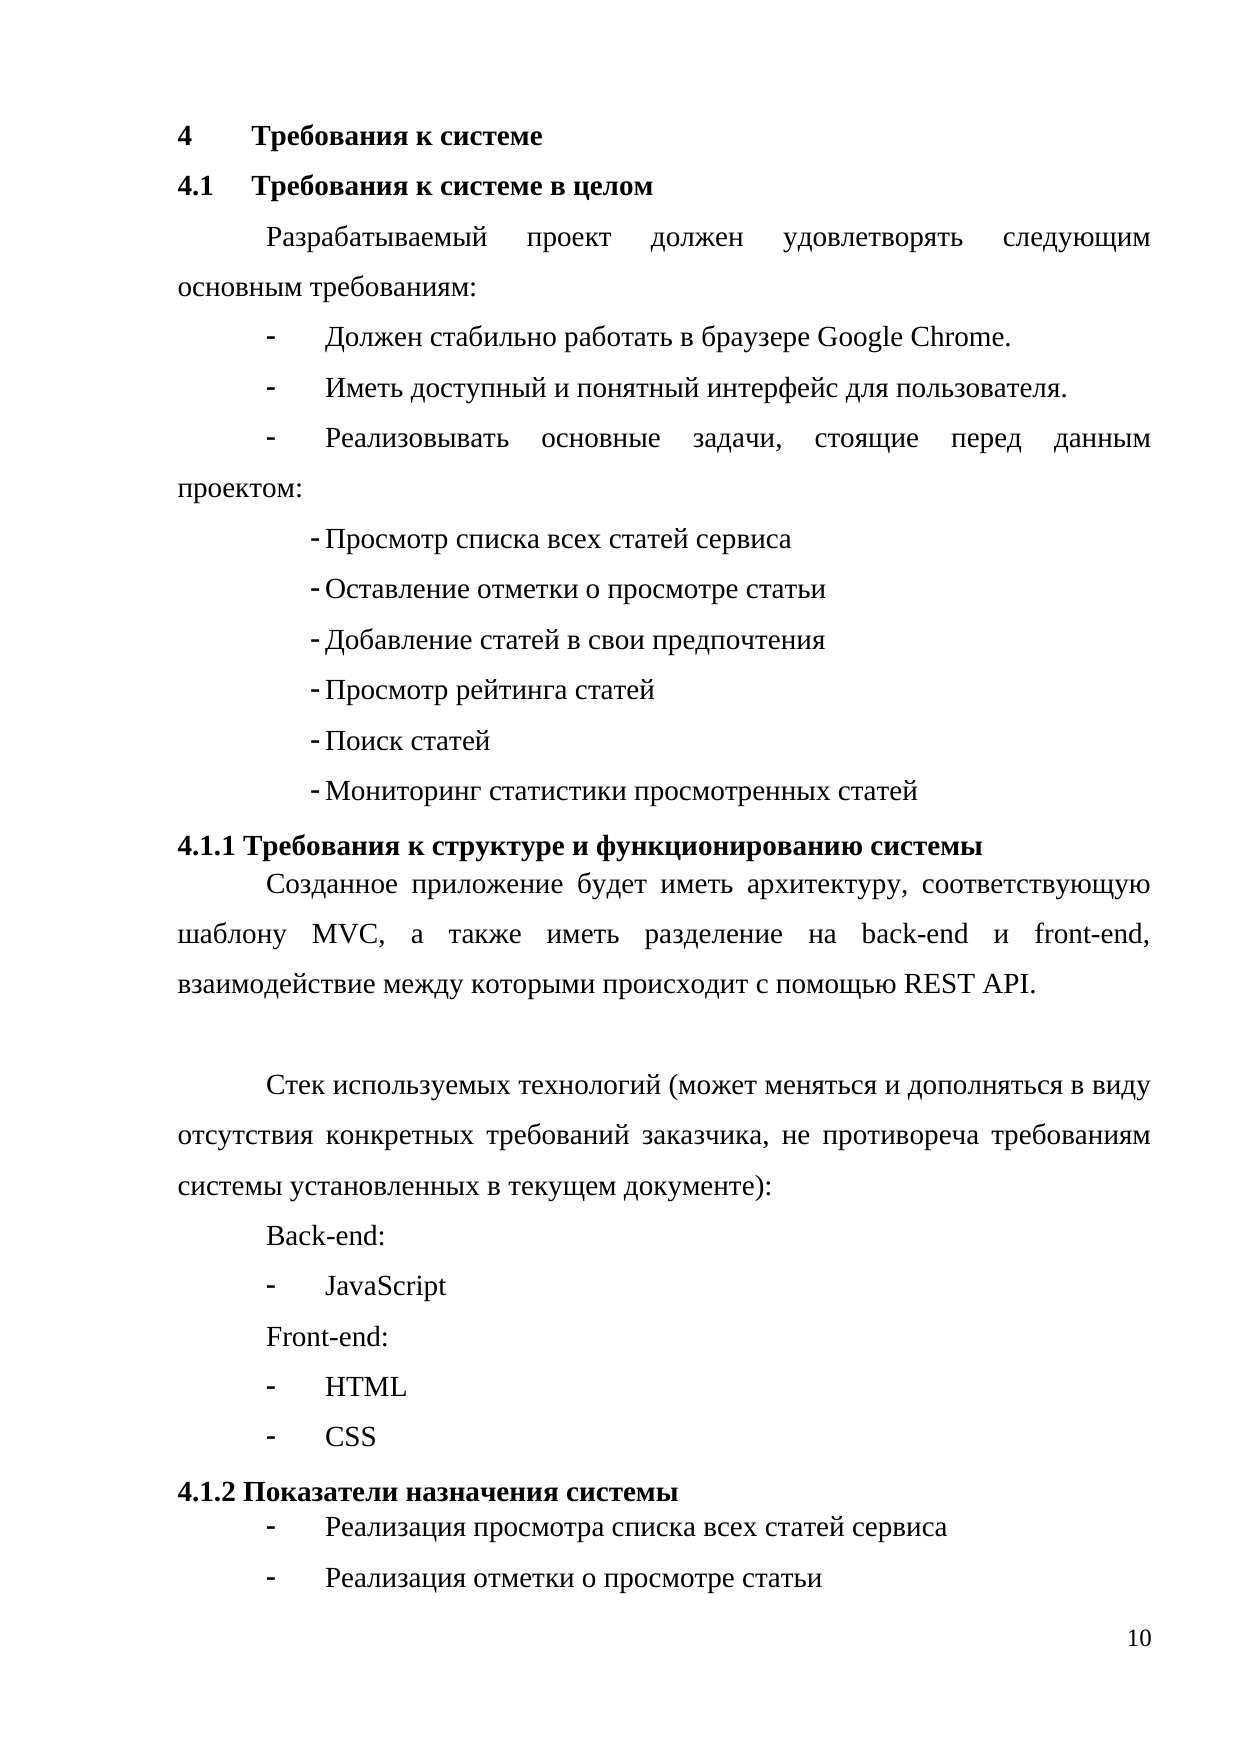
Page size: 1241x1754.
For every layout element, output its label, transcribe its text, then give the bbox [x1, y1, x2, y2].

list JavaScript [177, 1268, 1152, 1302]
text Созданное приложение будет иметь архитектуру, соответствующую шаблону MVC, а также иметь разделение на back-end и front-end, взаимодействие между которыми происходит с помощью REST API. [177, 866, 1152, 1000]
list Добавление статей в свои предпочтения [222, 622, 1152, 655]
list Оставление отметки о просмотре статьи [222, 571, 1152, 605]
list Мониторинг статистики просмотренных статей [222, 773, 1152, 807]
subtitle 4.1.1 Требования к структуре и функционированию системы [177, 828, 1152, 861]
text Разрабатываемый проект должен удовлетворять следующим основным требованиям: [177, 219, 1152, 303]
subtitle Требования к системе в целом [177, 168, 1152, 202]
subtitle Требования к системе [177, 118, 1152, 152]
list CSS [177, 1419, 1152, 1453]
list Иметь доступный и понятный интерфейс для пользователя. [177, 370, 1152, 403]
text Front-end: [177, 1319, 1152, 1352]
list HTML [177, 1369, 1152, 1403]
list Реализовывать основные задачи, стоящие перед данным проектом: [177, 420, 1152, 504]
subtitle 4.1.2 Показатели назначения системы [177, 1474, 1152, 1508]
list Поиск статей [222, 723, 1152, 756]
text Back-end: [177, 1218, 1152, 1252]
list Должен стабильно работать в браузере Google Chrome. [177, 319, 1152, 353]
list Реализация отметки о просмотре статьи [177, 1560, 1152, 1593]
list Просмотр рейтинга статей [222, 672, 1152, 706]
list Просмотр списка всех статей сервиса [222, 521, 1152, 554]
text Стек используемых технологий (может меняться и дополняться в виду отсутствия конкретных требований заказчика, не противореча требованиям системы установленных в текущем документе): [177, 1067, 1152, 1201]
list Реализация просмотра списка всех статей сервиса [177, 1509, 1152, 1543]
